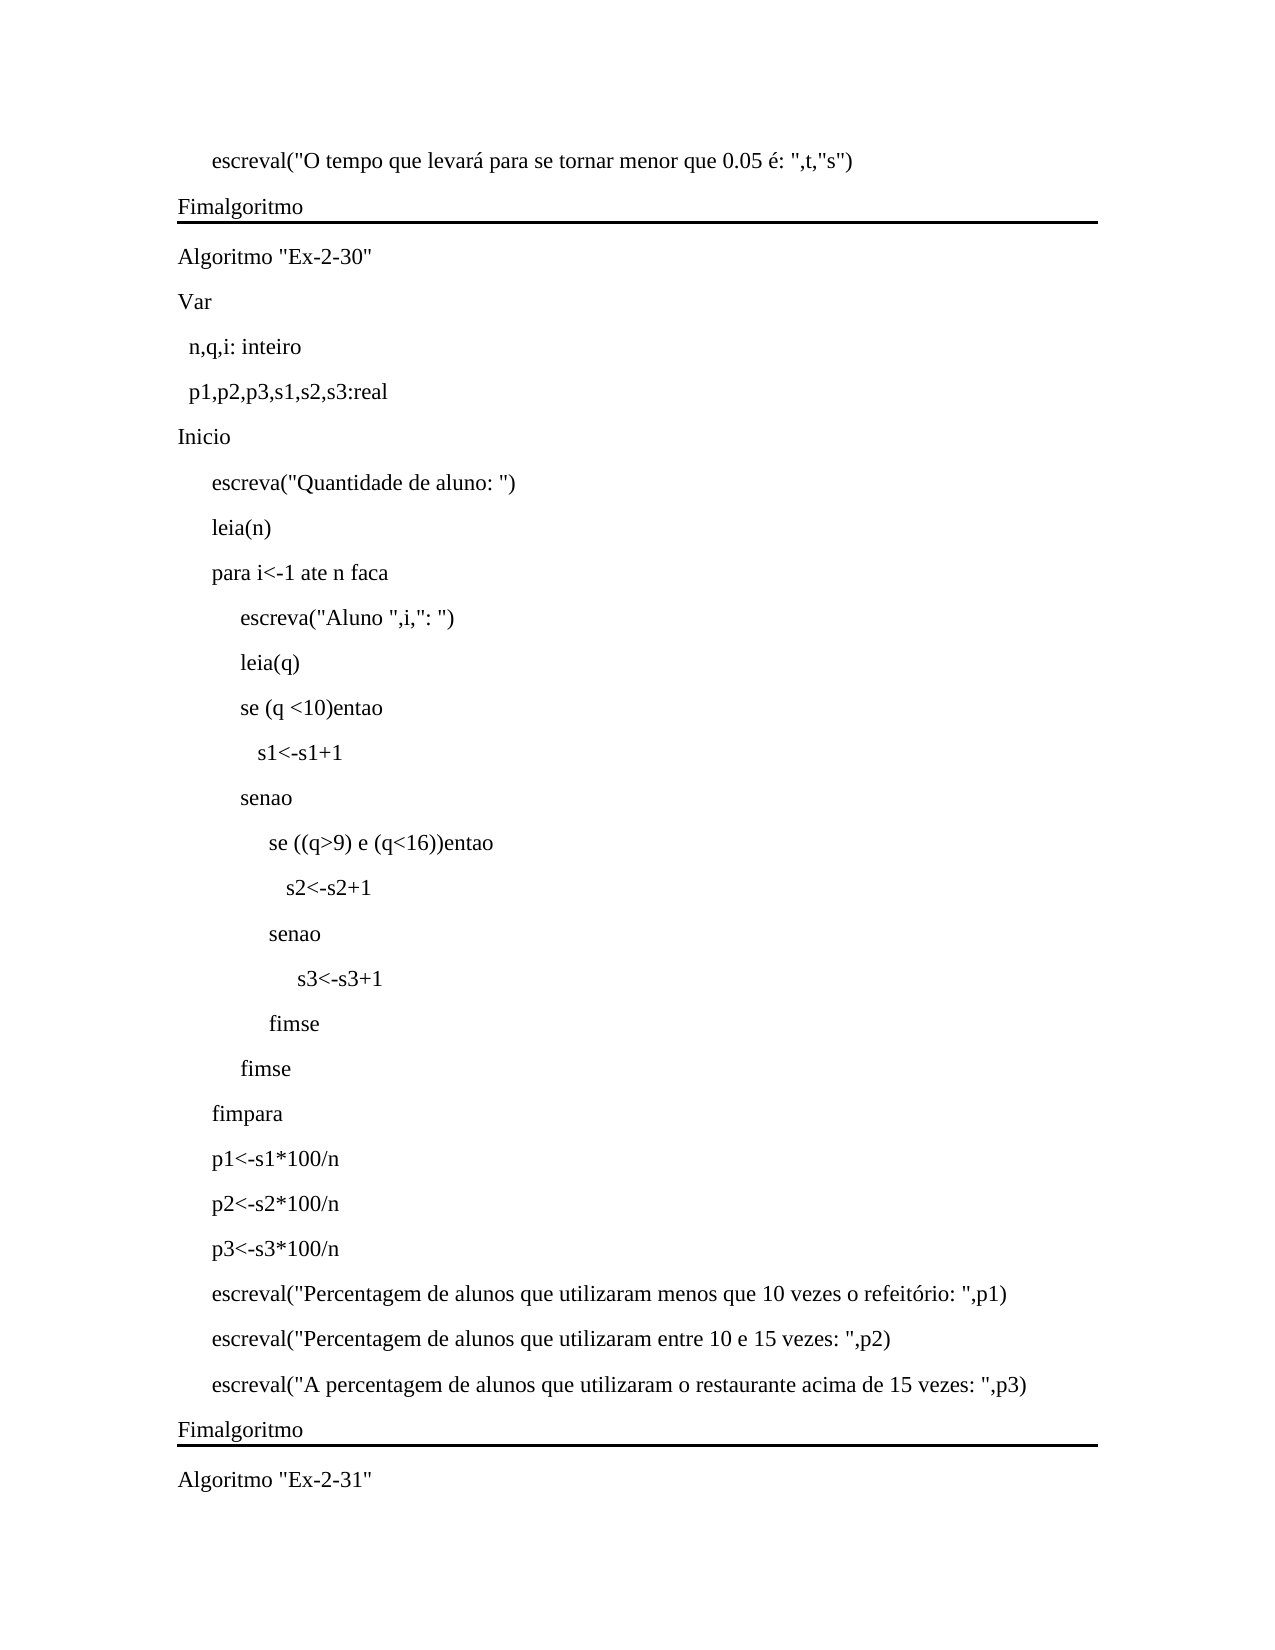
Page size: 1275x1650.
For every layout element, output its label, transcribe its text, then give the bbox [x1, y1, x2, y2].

text s2<-s2+1 [177, 874, 1098, 901]
text Inicio [177, 423, 1098, 450]
text p3<-s3*100/n [177, 1235, 1098, 1262]
text Algoritmo "Ex-2-30" [177, 243, 1098, 269]
text fimse [177, 1010, 1098, 1036]
text n,q,i: inteiro [177, 333, 1098, 359]
text se (q <10)entao [177, 694, 1098, 720]
text fimse [177, 1055, 1098, 1081]
text leia(n) [177, 514, 1098, 540]
text senao [177, 784, 1098, 811]
text p2<-s2*100/n [177, 1190, 1098, 1217]
text Algoritmo "Ex-2-31" [177, 1466, 1098, 1492]
text se ((q>9) e (q<16))entao [177, 829, 1098, 856]
text escreva("Aluno ",i,": ") [177, 604, 1098, 630]
text p1<-s1*100/n [177, 1145, 1098, 1171]
text senao [177, 919, 1098, 946]
text Fimalgoritmo [177, 1416, 1098, 1444]
text Fimalgoritmo [177, 193, 1098, 221]
text fimpara [177, 1100, 1098, 1126]
text p1,p2,p3,s1,s2,s3:real [177, 378, 1098, 405]
text s1<-s1+1 [177, 739, 1098, 766]
text escreval("A percentagem de alunos que utilizaram o restaurante acima de 15 vezes: ",p3) [177, 1371, 1098, 1397]
text escreva("Quantidade de aluno: ") [177, 468, 1098, 495]
text leia(q) [177, 649, 1098, 675]
text para i<-1 ate n faca [177, 559, 1098, 585]
text escreval("Percentagem de alunos que utilizaram entre 10 e 15 vezes: ",p2) [177, 1326, 1098, 1352]
text Var [177, 288, 1098, 314]
text s3<-s3+1 [177, 965, 1098, 991]
text escreval("O tempo que levará para se tornar menor que 0.05 é: ",t,"s") [177, 148, 1098, 174]
text escreval("Percentagem de alunos que utilizaram menos que 10 vezes o refeitório: ",p1) [177, 1280, 1098, 1307]
